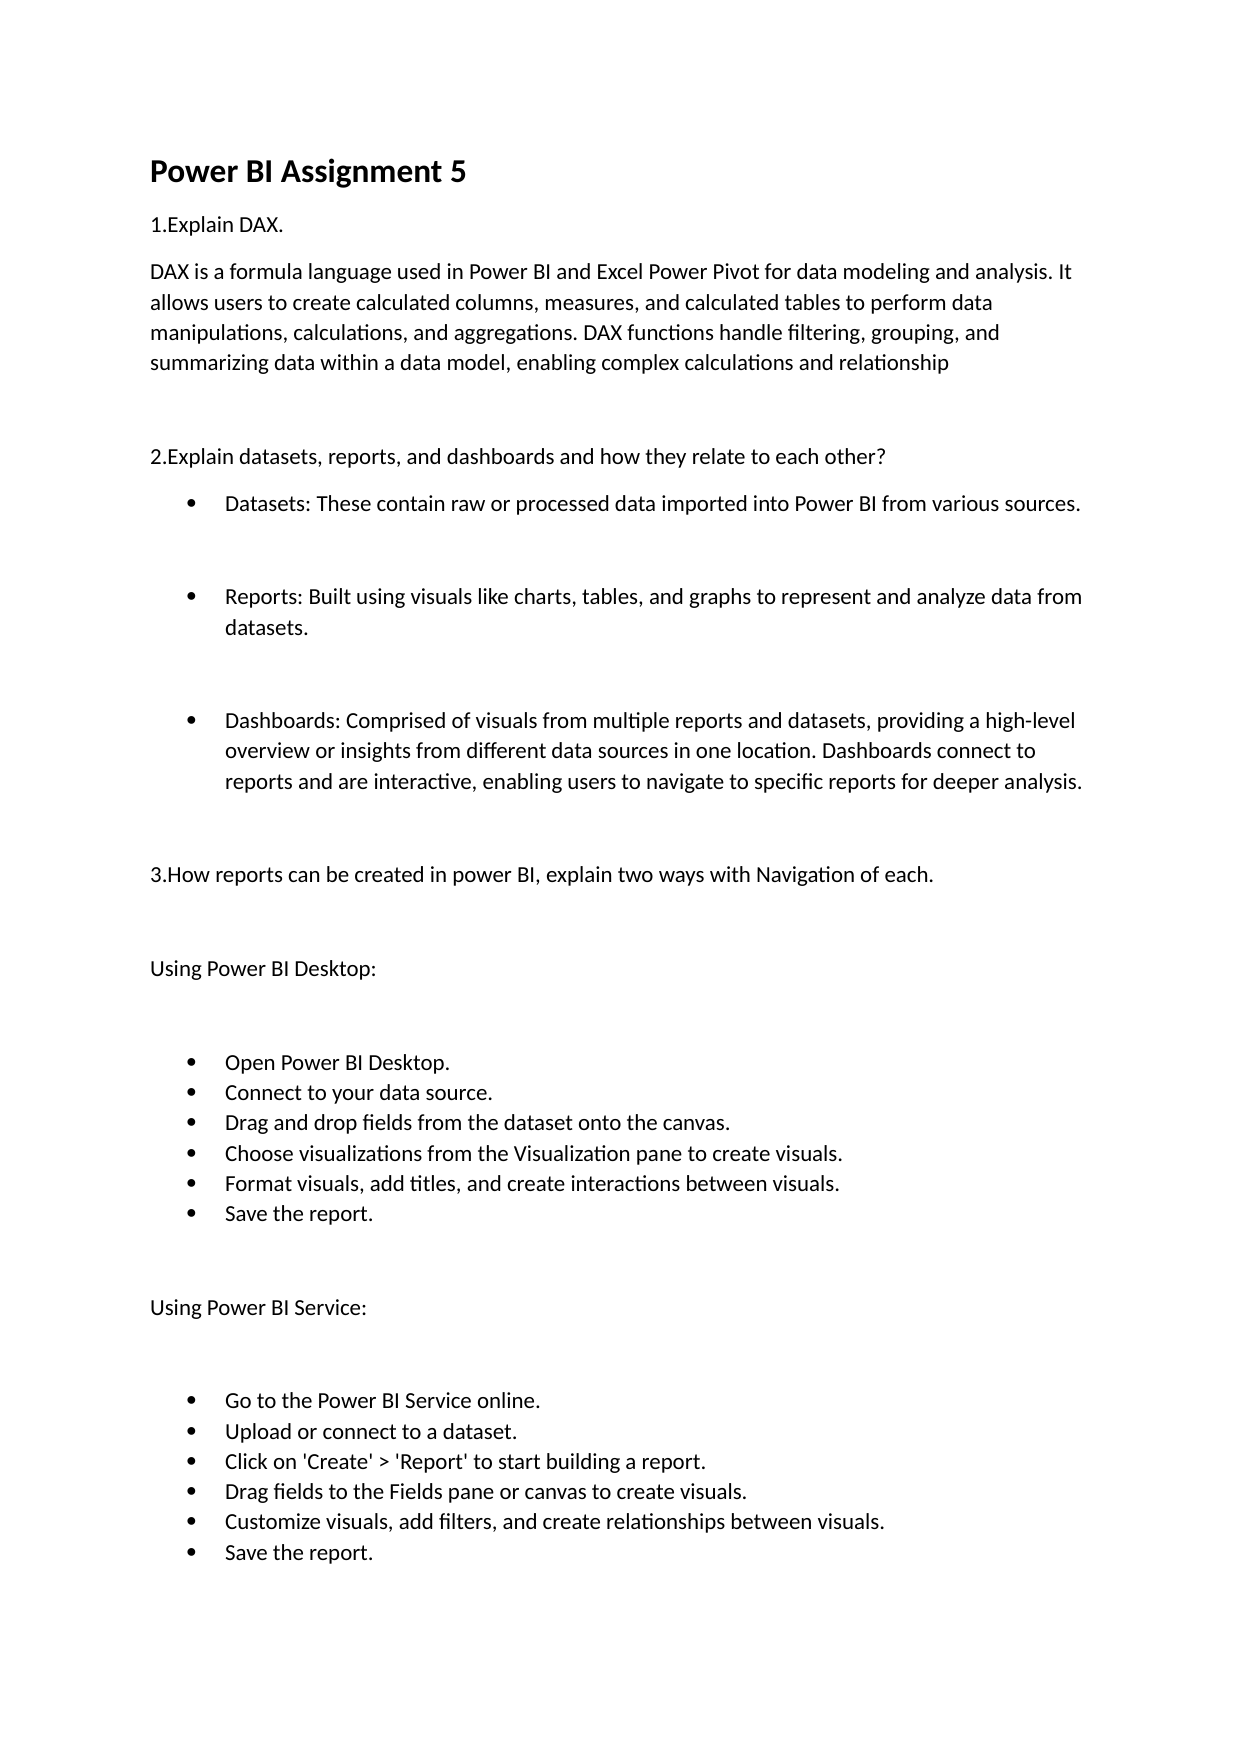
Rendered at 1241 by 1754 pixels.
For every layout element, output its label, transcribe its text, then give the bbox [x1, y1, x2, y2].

list Go to the Power BI Service online. [187, 1387, 1090, 1415]
text 3.How reports can be created in power BI, explain two ways with Navigation of each. [150, 861, 1090, 889]
list Dashboards: Comprised of visuals from multiple reports and datasets, providing a high-level overview or insights from different data sources in one location. Dashboards connect to reports and are interactive, enabling users to navigate to specific reports for deeper analysis. [187, 706, 1090, 795]
list Datasets: These contain raw or processed data imported into Power BI from various sources. [187, 489, 1090, 517]
list Drag and drop fields from the dataset onto the canvas. [187, 1108, 1090, 1137]
text DAX is a formula language used in Power BI and Excel Power Pivot for data modeling and analysis. It allows users to create calculated columns, measures, and calculated tables to perform data manipulations, calculations, and aggregations. DAX functions handle filtering, grouping, and summarizing data within a data model, enabling complex calculations and relationship [150, 257, 1090, 376]
list Save the report. [187, 1538, 1090, 1566]
text Using Power BI Service: [150, 1293, 1090, 1321]
list Format visuals, add titles, and create interactions between visuals. [187, 1169, 1090, 1197]
text 2.Explain datasets, reports, and dashboards and how they relate to each other? [150, 442, 1090, 470]
text 1.Explain DAX. [150, 211, 1090, 239]
list Open Power BI Desktop. [187, 1048, 1090, 1076]
list Connect to your data source. [187, 1078, 1090, 1106]
list Choose visualizations from the Visualization pane to create visuals. [187, 1139, 1090, 1167]
list Customize visuals, add filters, and create relationships between visuals. [187, 1507, 1090, 1536]
list Save the report. [187, 1199, 1090, 1227]
list Drag fields to the Fields pane or canvas to create visuals. [187, 1477, 1090, 1505]
text Power BI Assignment 5 [150, 150, 1090, 191]
list Upload or connect to a dataset. [187, 1417, 1090, 1445]
text Using Power BI Desktop: [150, 954, 1090, 982]
list Click on 'Create' > 'Report' to start building a report. [187, 1447, 1090, 1475]
list Reports: Built using visuals like charts, tables, and graphs to represent and analyze data from datasets. [187, 582, 1090, 641]
